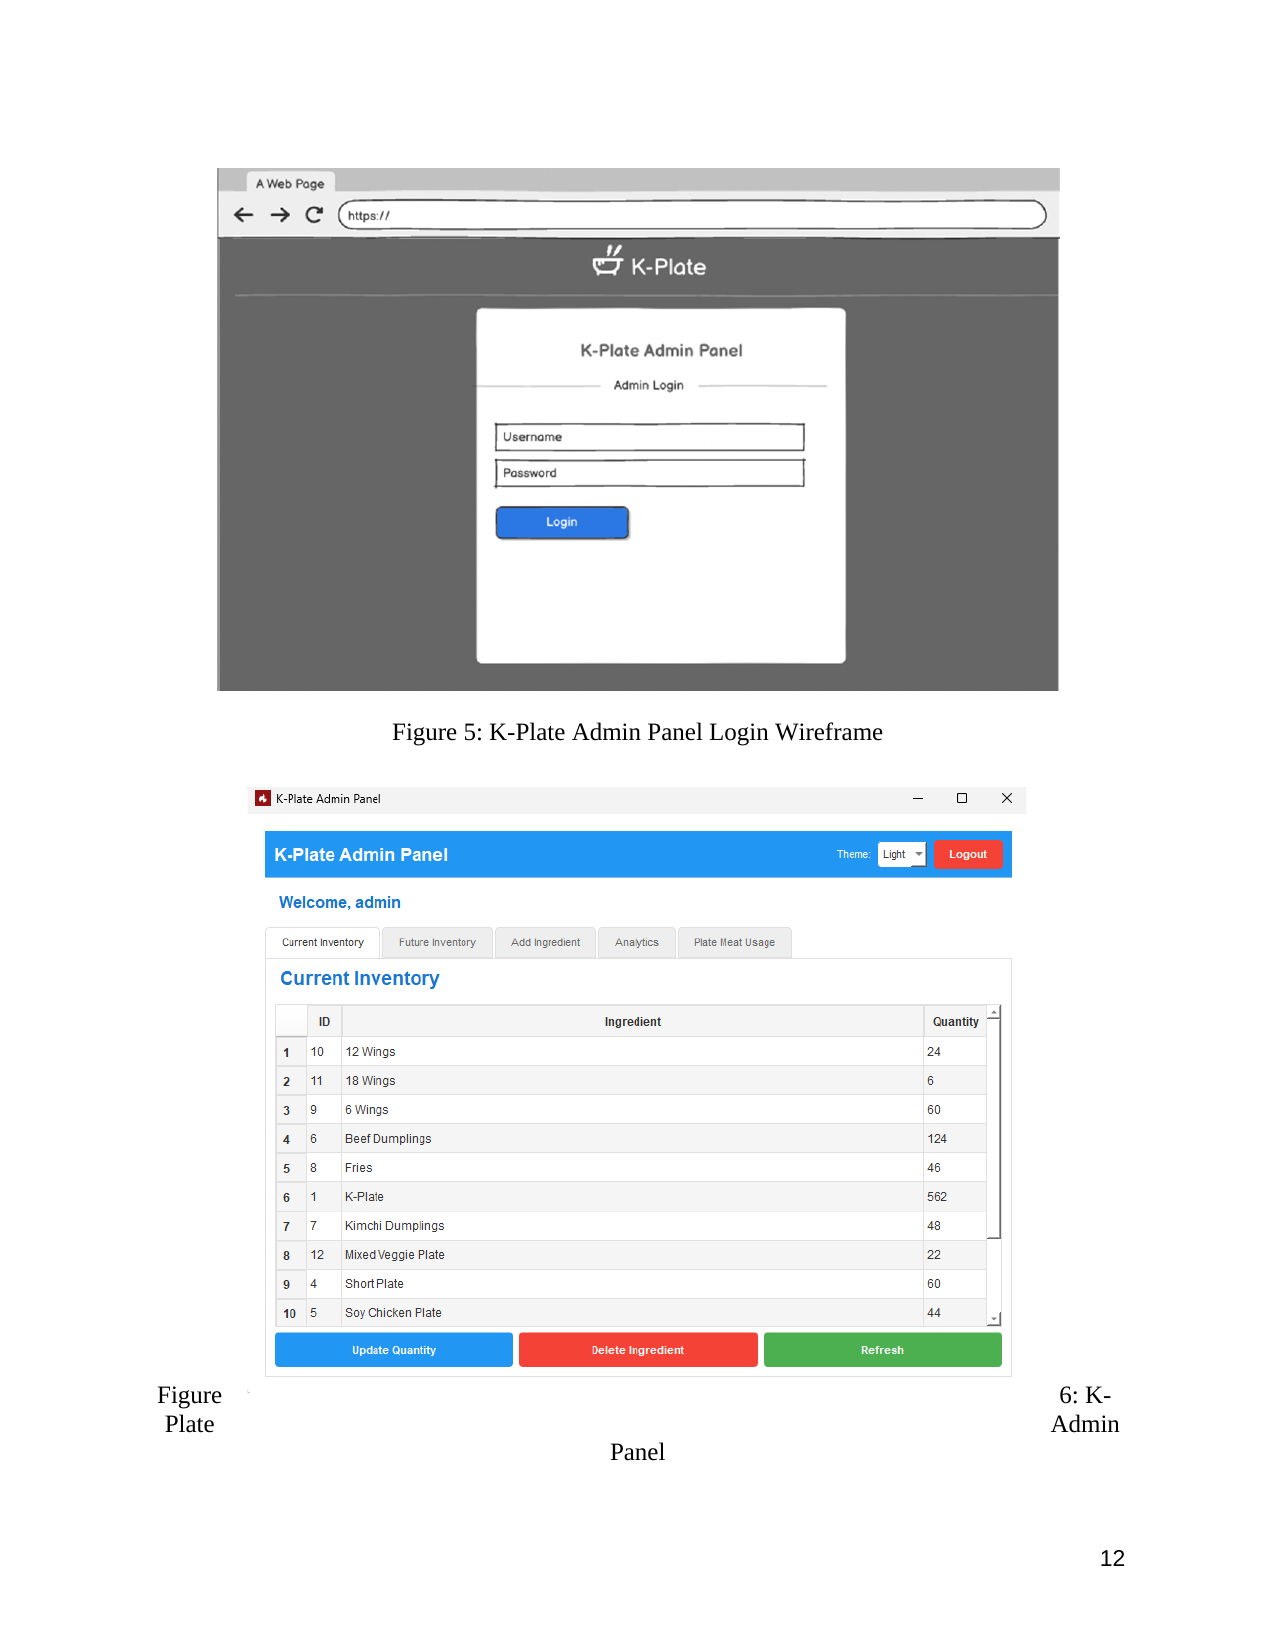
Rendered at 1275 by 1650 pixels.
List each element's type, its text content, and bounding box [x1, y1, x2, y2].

subtitle Figure 5: K-Plate Admin Panel Login Wireframe [150, 717, 1125, 746]
subtitle Figure 6: K-Plate Admin Panel [150, 1380, 1125, 1466]
picture [217, 168, 1060, 691]
picture [247, 787, 1027, 1393]
